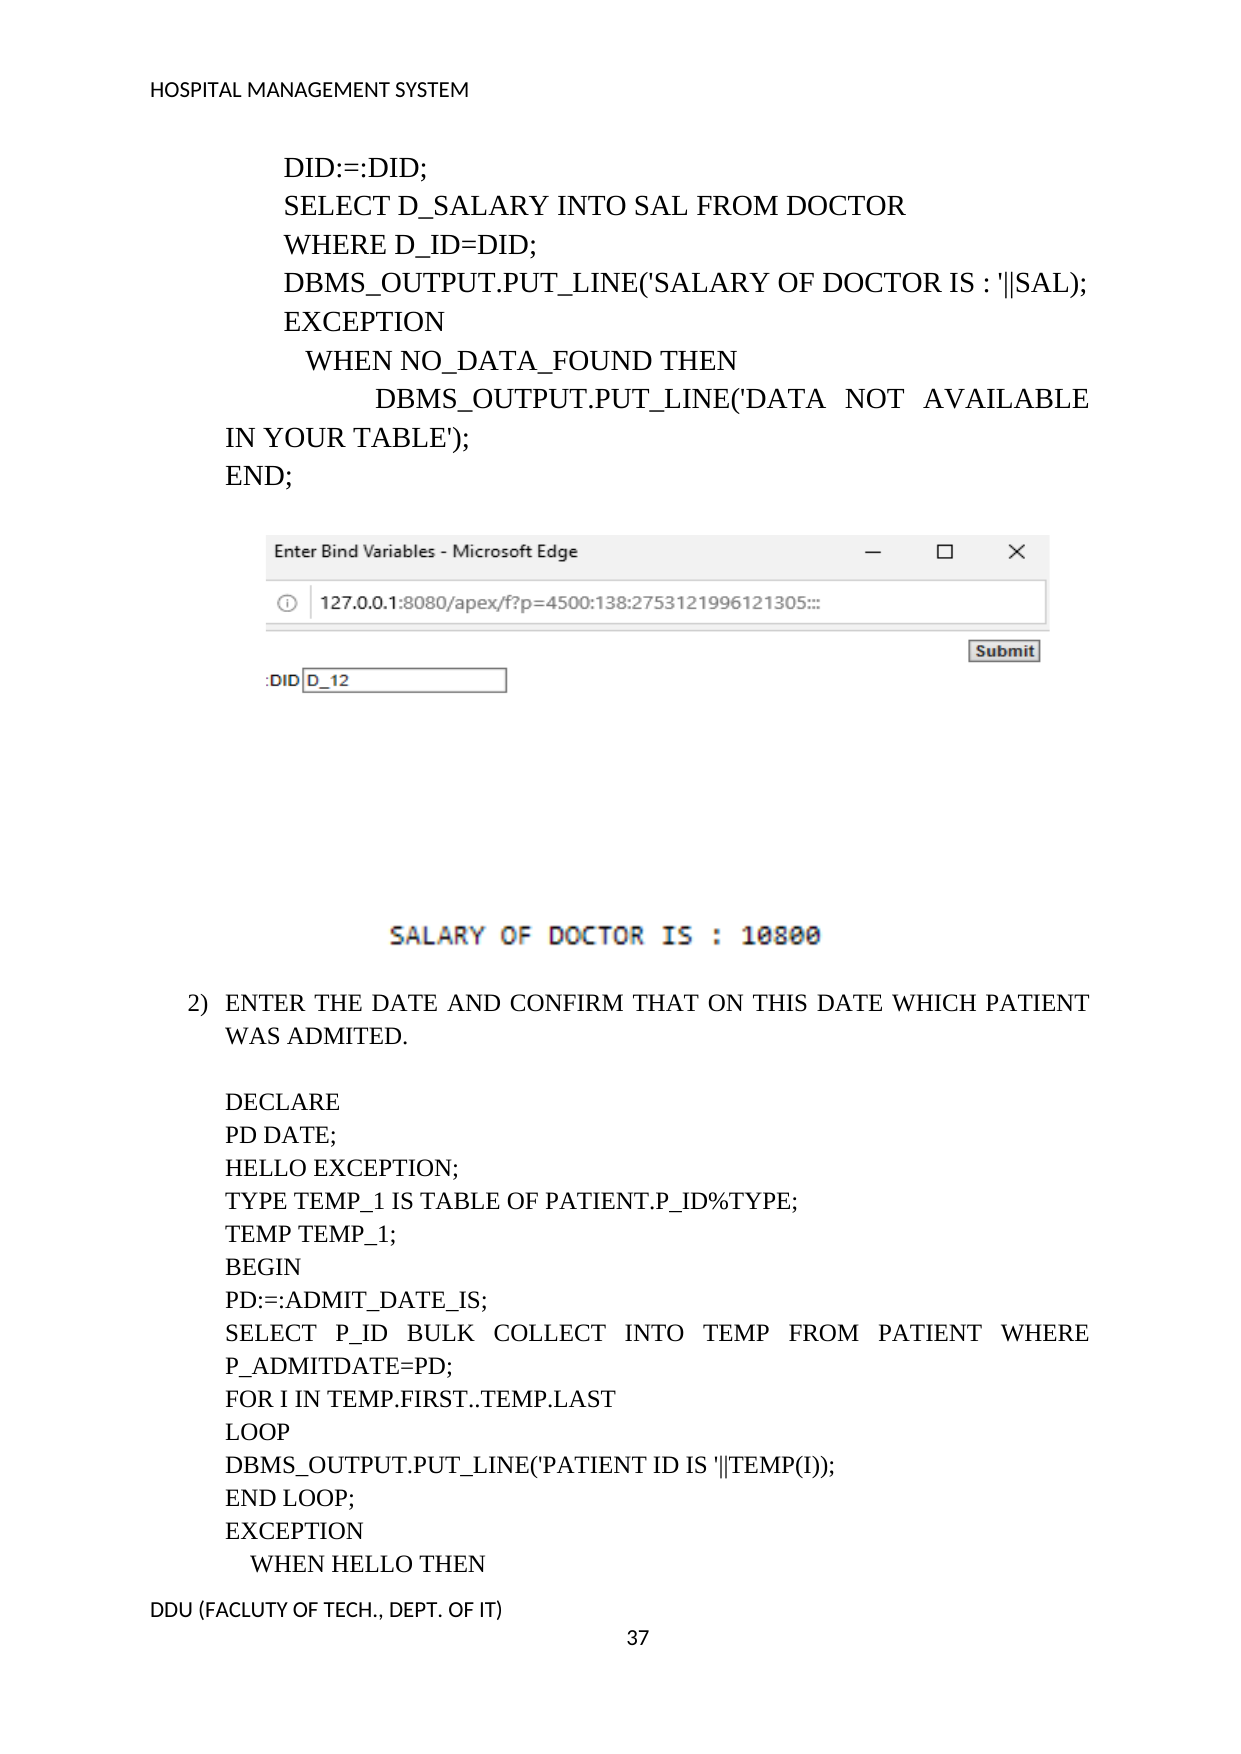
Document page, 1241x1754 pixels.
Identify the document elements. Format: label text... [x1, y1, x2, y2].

list WHEN HELLO THEN [225, 1549, 1090, 1578]
list WHERE D_ID=DID; [225, 227, 1090, 261]
list TYPE TEMP_1 IS TABLE OF PATIENT.P_ID%TYPE; [225, 1186, 1090, 1215]
list DECLARE [225, 1087, 1090, 1116]
list EXCEPTION [225, 304, 1090, 338]
list WHEN NO_DATA_FOUND THEN [225, 343, 1090, 376]
list PD DATE; [225, 1120, 1090, 1149]
list END; [225, 458, 1090, 492]
list TEMP TEMP_1; [225, 1219, 1090, 1248]
list SELECT P_ID BULK COLLECT INTO TEMP FROM PATIENT WHERE P_ADMITDATE=PD; [225, 1318, 1090, 1380]
list DBMS_OUTPUT.PUT_LINE('DATA NOT AVAILABLE IN YOUR TABLE'); [225, 381, 1090, 453]
picture [379, 878, 936, 984]
list FOR I IN TEMP.FIRST..TEMP.LAST [225, 1384, 1090, 1413]
list ENTER THE DATE AND CONFIRM THAT ON THIS DATE WHICH PATIENT WAS ADMITED. [187, 988, 1090, 1050]
list PD:=:ADMIT_DATE_IS; [225, 1285, 1090, 1314]
list DBMS_OUTPUT.PUT_LINE('PATIENT ID IS '||TEMP(I)); [225, 1450, 1090, 1479]
list END LOOP; [225, 1483, 1090, 1512]
picture [265, 535, 1050, 875]
list EXCEPTION [225, 1516, 1090, 1545]
list HELLO EXCEPTION; [225, 1153, 1090, 1182]
list DBMS_OUTPUT.PUT_LINE('SALARY OF DOCTOR IS : '||SAL); [225, 266, 1090, 299]
list LOOP [225, 1417, 1090, 1446]
list DID:=:DID; [225, 150, 1090, 183]
list SELECT D_SALARY INTO SAL FROM DOCTOR [225, 188, 1090, 222]
list BEGIN [225, 1252, 1090, 1281]
